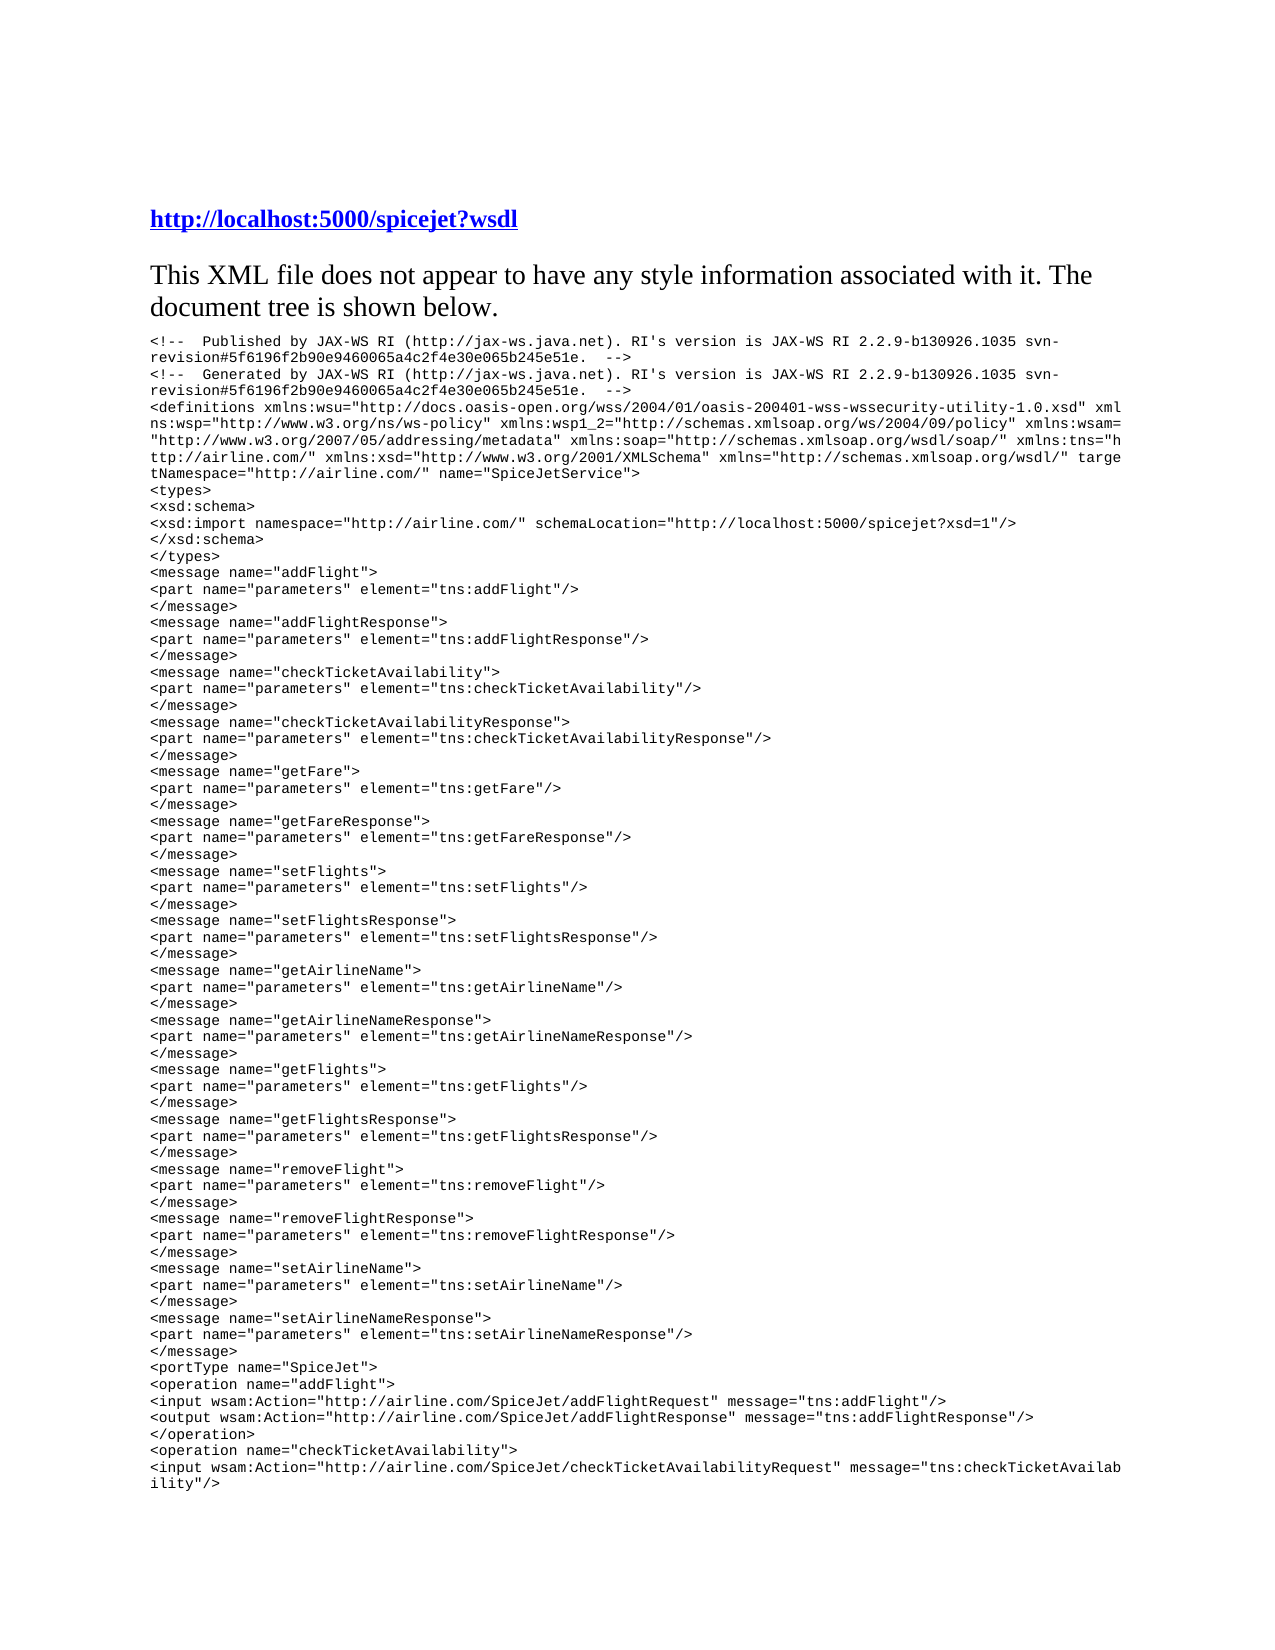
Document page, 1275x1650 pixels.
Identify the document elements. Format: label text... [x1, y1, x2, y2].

text </message> [150, 1096, 1125, 1112]
text </types> [150, 549, 1125, 566]
text </message> [150, 1294, 1125, 1311]
text <part name="parameters" element="tns:addFlight"/> [150, 582, 1125, 599]
text <message name="removeFlight"> [150, 1162, 1125, 1178]
text </message> [150, 1245, 1125, 1261]
text </message> [150, 798, 1125, 814]
text <part name="parameters" element="tns:checkTicketAvailabilityResponse"/> [150, 731, 1125, 748]
text <message name="removeFlightResponse"> [150, 1212, 1125, 1228]
text </message> [150, 1344, 1125, 1361]
text <part name="parameters" element="tns:getFareResponse"/> [150, 831, 1125, 847]
text </message> [150, 1195, 1125, 1212]
text <portType name="SpiceJet"> [150, 1361, 1125, 1377]
text <message name="addFlight"> [150, 566, 1125, 582]
text <message name="setAirlineNameResponse"> [150, 1311, 1125, 1328]
text <message name="getAirlineNameResponse"> [150, 1013, 1125, 1029]
text <part name="parameters" element="tns:setFlightsResponse"/> [150, 930, 1125, 947]
text <message name="getFlights"> [150, 1063, 1125, 1079]
text <part name="parameters" element="tns:addFlightResponse"/> [150, 632, 1125, 648]
text </message> [150, 698, 1125, 715]
text <input wsam:Action="http://airline.com/SpiceJet/checkTicketAvailabilityRequest" message="tns:checkTicketAvailability"/> [150, 1460, 1125, 1493]
text </message> [150, 996, 1125, 1013]
text </message> [150, 947, 1125, 963]
text <part name="parameters" element="tns:removeFlight"/> [150, 1178, 1125, 1195]
text <!-- Generated by JAX-WS RI (http://jax-ws.java.net). RI's version is JAX-WS RI 2.2.9-b130926.1035 svn-revision#5f6196f2b90e9460065a4c2f4e30e065b245e51e. --> [150, 367, 1125, 400]
text <part name="parameters" element="tns:getFare"/> [150, 781, 1125, 798]
text <message name="setAirlineName"> [150, 1261, 1125, 1278]
text <part name="parameters" element="tns:setAirlineName"/> [150, 1278, 1125, 1294]
text <operation name="checkTicketAvailability"> [150, 1443, 1125, 1460]
text </message> [150, 1145, 1125, 1162]
text </operation> [150, 1427, 1125, 1443]
text <message name="getFare"> [150, 764, 1125, 781]
text <!-- Published by JAX-WS RI (http://jax-ws.java.net). RI's version is JAX-WS RI 2.2.9-b130926.1035 svn-revision#5f6196f2b90e9460065a4c2f4e30e065b245e51e. --> [150, 334, 1125, 367]
text <message name="checkTicketAvailabilityResponse"> [150, 715, 1125, 731]
text http://localhost:5000/spicejet?wsdl [150, 204, 1125, 233]
text </message> [150, 1046, 1125, 1063]
text <message name="addFlightResponse"> [150, 615, 1125, 632]
text <message name="setFlightsResponse"> [150, 913, 1125, 930]
text <part name="parameters" element="tns:setFlights"/> [150, 880, 1125, 897]
text <message name="getFareResponse"> [150, 814, 1125, 831]
text <part name="parameters" element="tns:setAirlineNameResponse"/> [150, 1328, 1125, 1344]
text <part name="parameters" element="tns:removeFlightResponse"/> [150, 1228, 1125, 1245]
text </message> [150, 897, 1125, 913]
text <part name="parameters" element="tns:checkTicketAvailability"/> [150, 682, 1125, 698]
text <part name="parameters" element="tns:getFlightsResponse"/> [150, 1129, 1125, 1145]
text <part name="parameters" element="tns:getFlights"/> [150, 1079, 1125, 1096]
text </message> [150, 648, 1125, 665]
text <xsd:import namespace="http://airline.com/" schemaLocation="http://localhost:5000/spicejet?xsd=1"/> [150, 516, 1125, 533]
text <part name="parameters" element="tns:getAirlineName"/> [150, 980, 1125, 996]
text <input wsam:Action="http://airline.com/SpiceJet/addFlightRequest" message="tns:addFlight"/> [150, 1394, 1125, 1410]
text <message name="setFlights"> [150, 864, 1125, 880]
text </message> [150, 847, 1125, 864]
text </message> [150, 599, 1125, 615]
text <output wsam:Action="http://airline.com/SpiceJet/addFlightResponse" message="tns:addFlightResponse"/> [150, 1410, 1125, 1427]
text <xsd:schema> [150, 499, 1125, 516]
text <types> [150, 483, 1125, 499]
text <operation name="addFlight"> [150, 1377, 1125, 1394]
text <message name="getAirlineName"> [150, 963, 1125, 980]
text <message name="getFlightsResponse"> [150, 1112, 1125, 1129]
text <definitions xmlns:wsu="http://docs.oasis-open.org/wss/2004/01/oasis-200401-wss-wssecurity-utility-1.0.xsd" xmlns:wsp="http://www.w3.org/ns/ws-policy" xmlns:wsp1_2="http://schemas.xmlsoap.org/ws/2004/09/policy" xmlns:wsam="http://www.w3.org/2007/05/addressing/metadata" xmlns:soap="http://schemas.xmlsoap.org/wsdl/soap/" xmlns:tns="http://airline.com/" xmlns:xsd="http://www.w3.org/2001/XMLSchema" xmlns="http://schemas.xmlsoap.org/wsdl/" targetNamespace="http://airline.com/" name="SpiceJetService"> [150, 400, 1125, 483]
text <part name="parameters" element="tns:getAirlineNameResponse"/> [150, 1029, 1125, 1046]
text This XML file does not appear to have any style information associated with it. The document tree is shown below. [150, 258, 1125, 322]
text </xsd:schema> [150, 533, 1125, 549]
text </message> [150, 748, 1125, 764]
text <message name="checkTicketAvailability"> [150, 665, 1125, 682]
